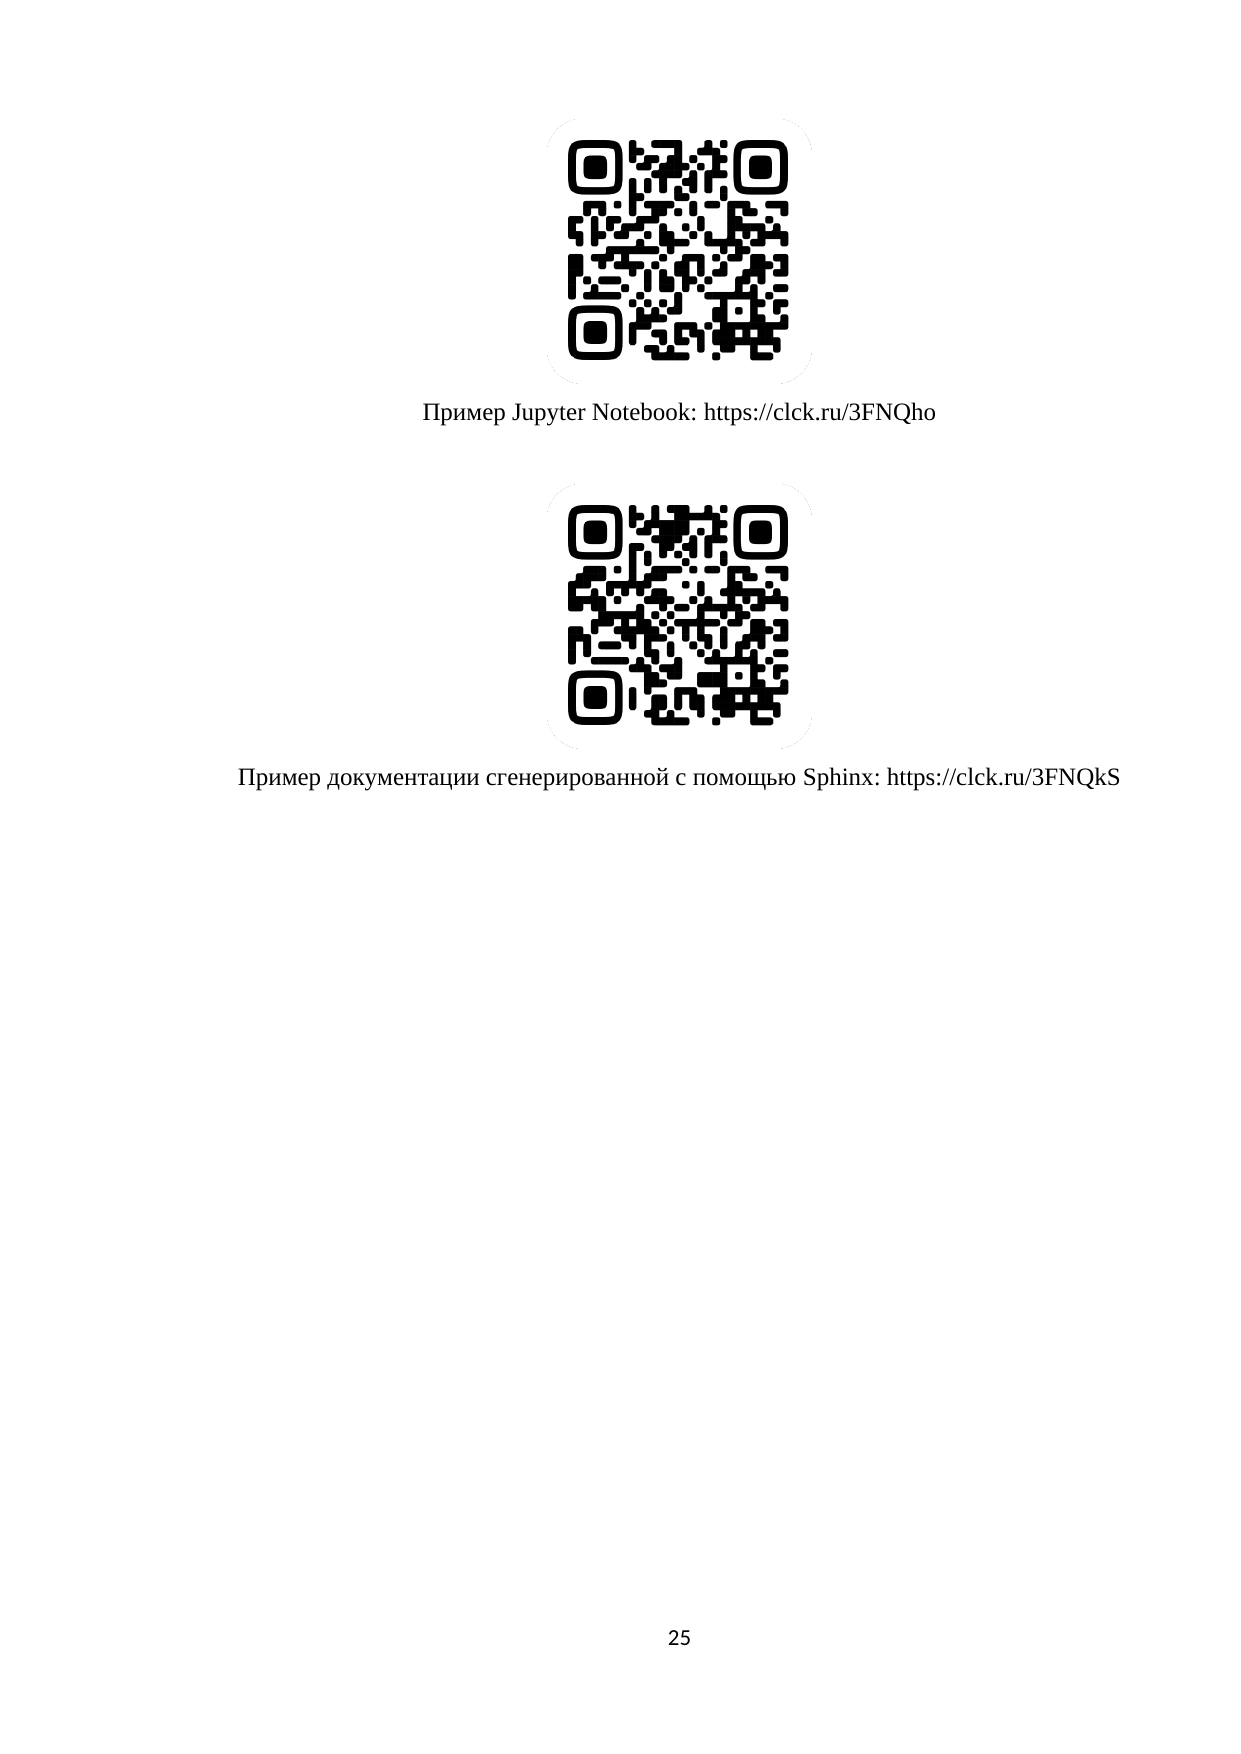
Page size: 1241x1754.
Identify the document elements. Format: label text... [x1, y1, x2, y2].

picture [546, 483, 812, 749]
picture [546, 118, 812, 384]
text Пример документации сгенерированной с помощью Sphinx: https://clck.ru/3FNQkS [177, 762, 1181, 791]
text Пример Jupyter Notebook: https://clck.ru/3FNQho [177, 397, 1181, 426]
